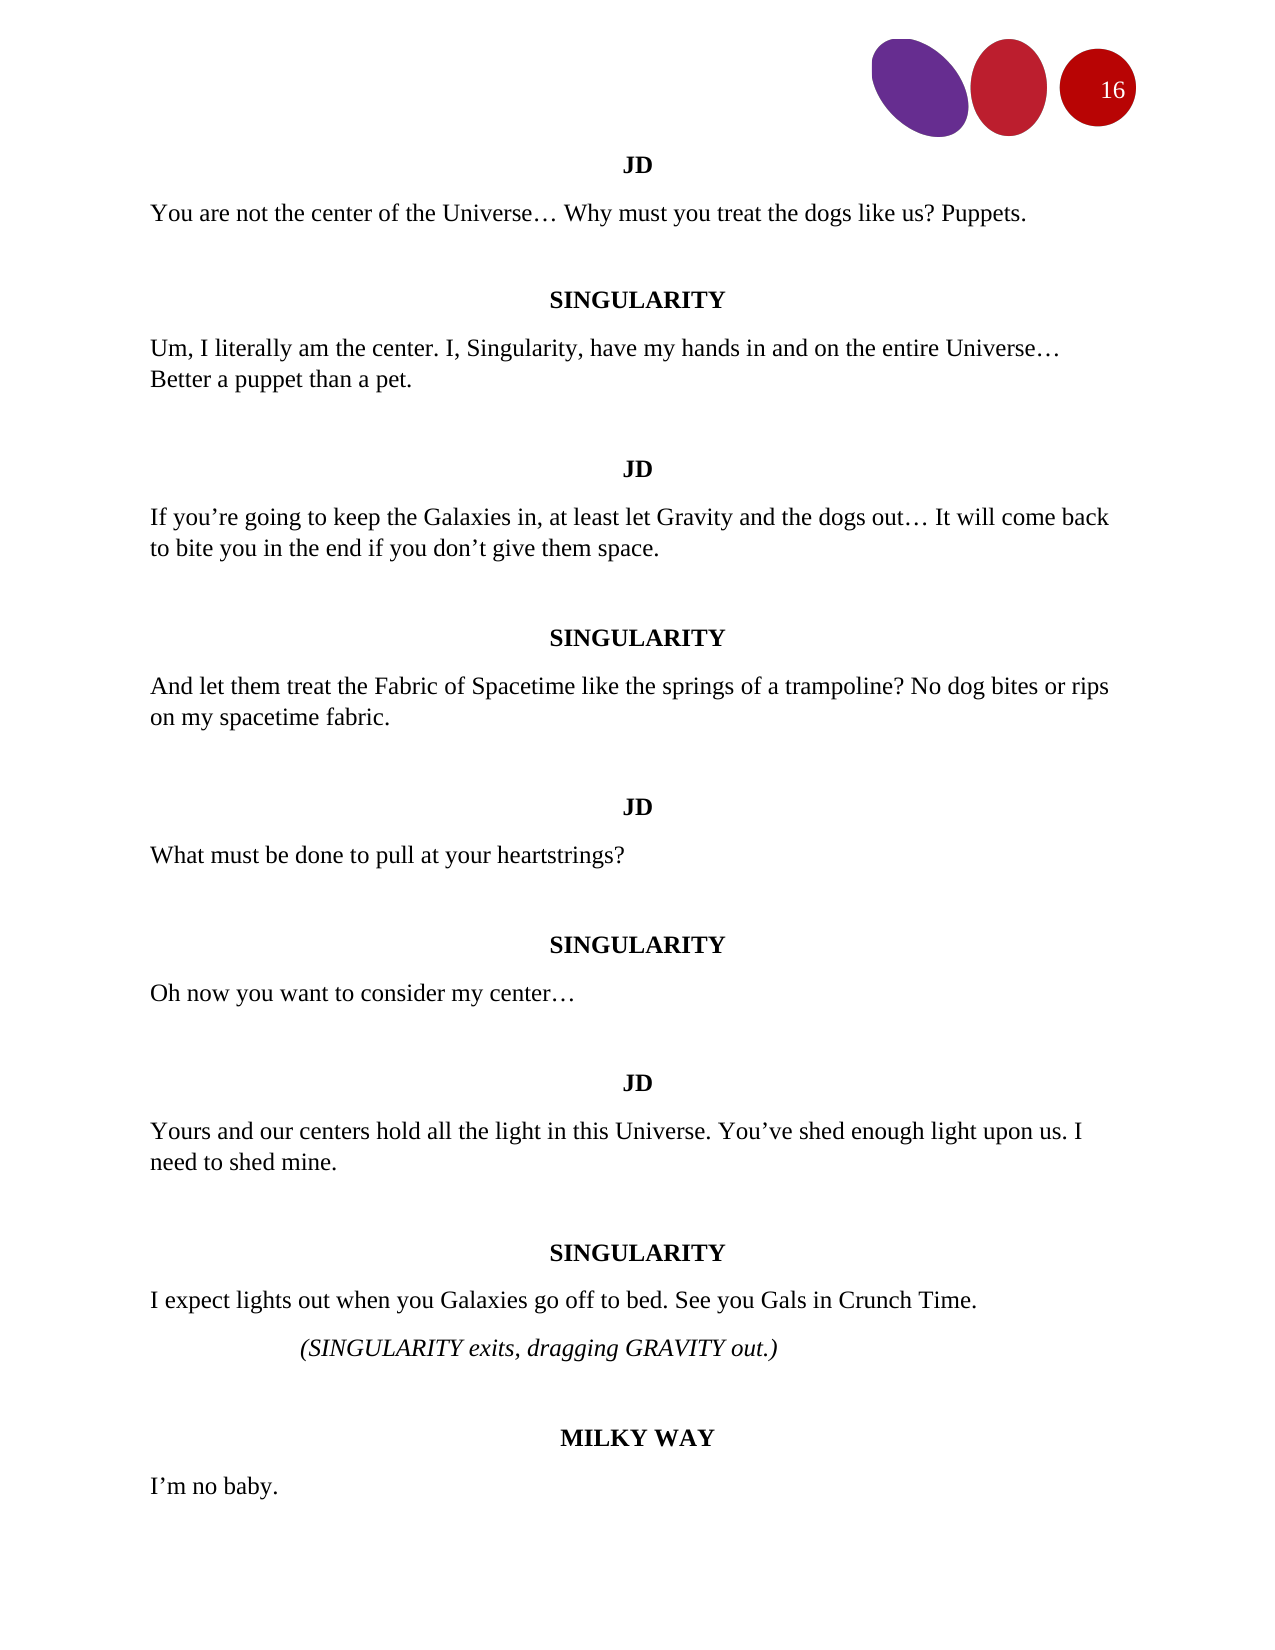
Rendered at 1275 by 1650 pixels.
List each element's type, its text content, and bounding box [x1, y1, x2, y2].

text JD [150, 1068, 1125, 1097]
text If you’re going to keep the Galaxies in, at least let Gravity and the dogs out… It will come back to bite you in the end if you don’t give them space. [150, 502, 1125, 562]
text I expect lights out when you Galaxies go off to bed. See you Gals in Crunch Time. [150, 1285, 1125, 1314]
text Oh now you want to consider my center… [150, 978, 1125, 1007]
text JD [150, 792, 1125, 821]
text I’m no baby. [150, 1471, 1125, 1500]
text SINGULARITY [150, 1238, 1125, 1266]
text Yours and our centers hold all the light in this Universe. You’ve shed enough light upon us. I need to shed mine. [150, 1116, 1125, 1176]
text MILKY WAY [150, 1423, 1125, 1452]
text Um, I literally am the center. I, Singularity, have my hands in and on the entire Universe… Better a puppet than a pet. [150, 333, 1125, 393]
text You are not the center of the Universe… Why must you treat the dogs like us? Puppets. [150, 198, 1125, 226]
text SINGULARITY [150, 623, 1125, 652]
text SINGULARITY [150, 285, 1125, 314]
picture [871, 39, 1136, 137]
text What must be done to pull at your heartstrings? [150, 840, 1125, 869]
text JD [150, 454, 1125, 483]
text And let them treat the Fabric of Spacetime like the springs of a trampoline? No dog bites or rips on my spacetime fabric. [150, 671, 1125, 731]
text JD [150, 150, 1125, 179]
text SINGULARITY [150, 931, 1125, 959]
text (SINGULARITY exits, dragging GRAVITY out.) [150, 1333, 1125, 1362]
